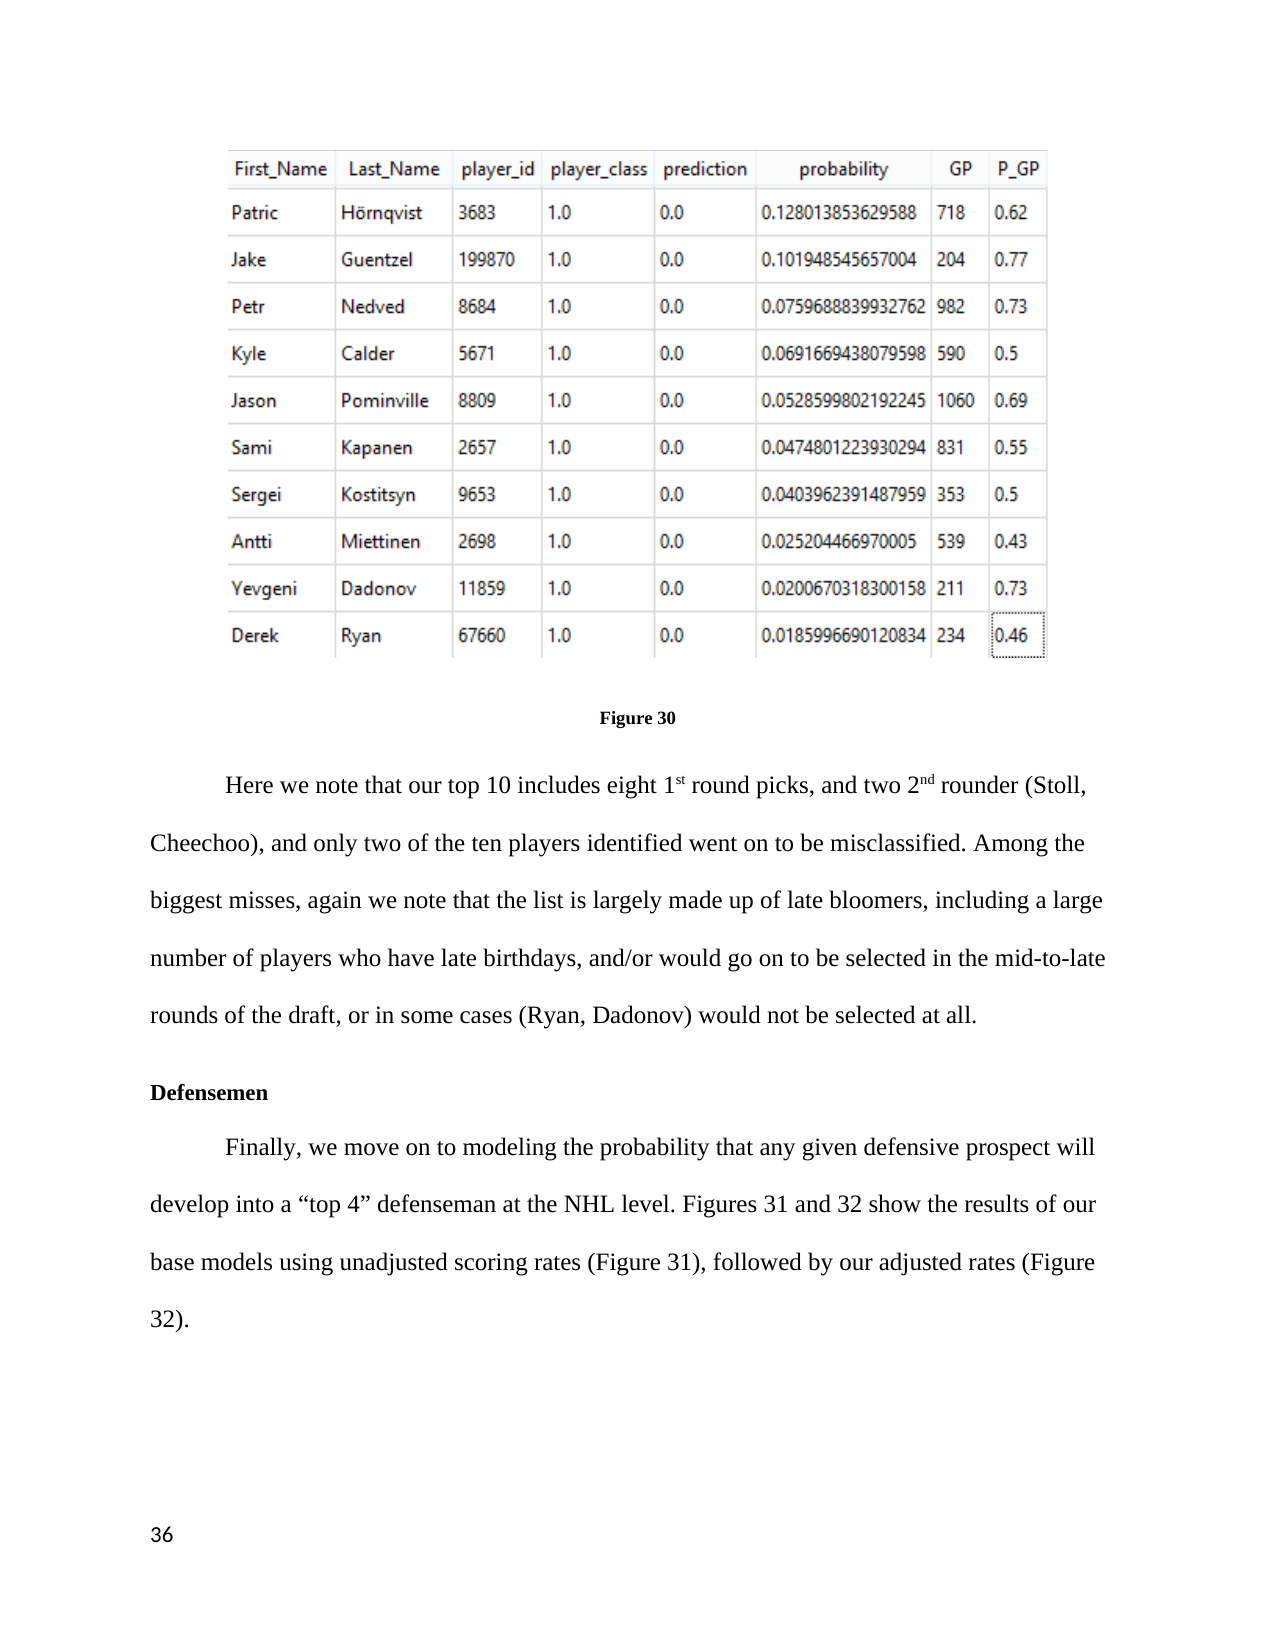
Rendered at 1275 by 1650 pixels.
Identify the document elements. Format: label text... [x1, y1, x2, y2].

text Finally, we move on to modeling the probability that any given defensive prospect will develop into a “top 4” defenseman at the NHL level. Figures 31 and 32 show the results of our base models using unadjusted scoring rates (Figure 31), followed by our adjusted rates (Figure 32). [150, 1132, 1125, 1333]
text Figure 30 [150, 707, 1125, 728]
picture [227, 150, 1048, 658]
text Here we note that our top 10 includes eight 1st round picks, and two 2nd rounder (Stoll, Cheechoo), and only two of the ten players identified went on to be misclassified. Among the biggest misses, again we note that the list is largely made up of late bloomers, including a large number of players who have late birthdays, and/or would go on to be selected in the mid-to-late rounds of the draft, or in some cases (Ryan, Dadonov) would not be selected at all. [150, 771, 1125, 1029]
subtitle Defensemen [150, 1079, 1125, 1105]
